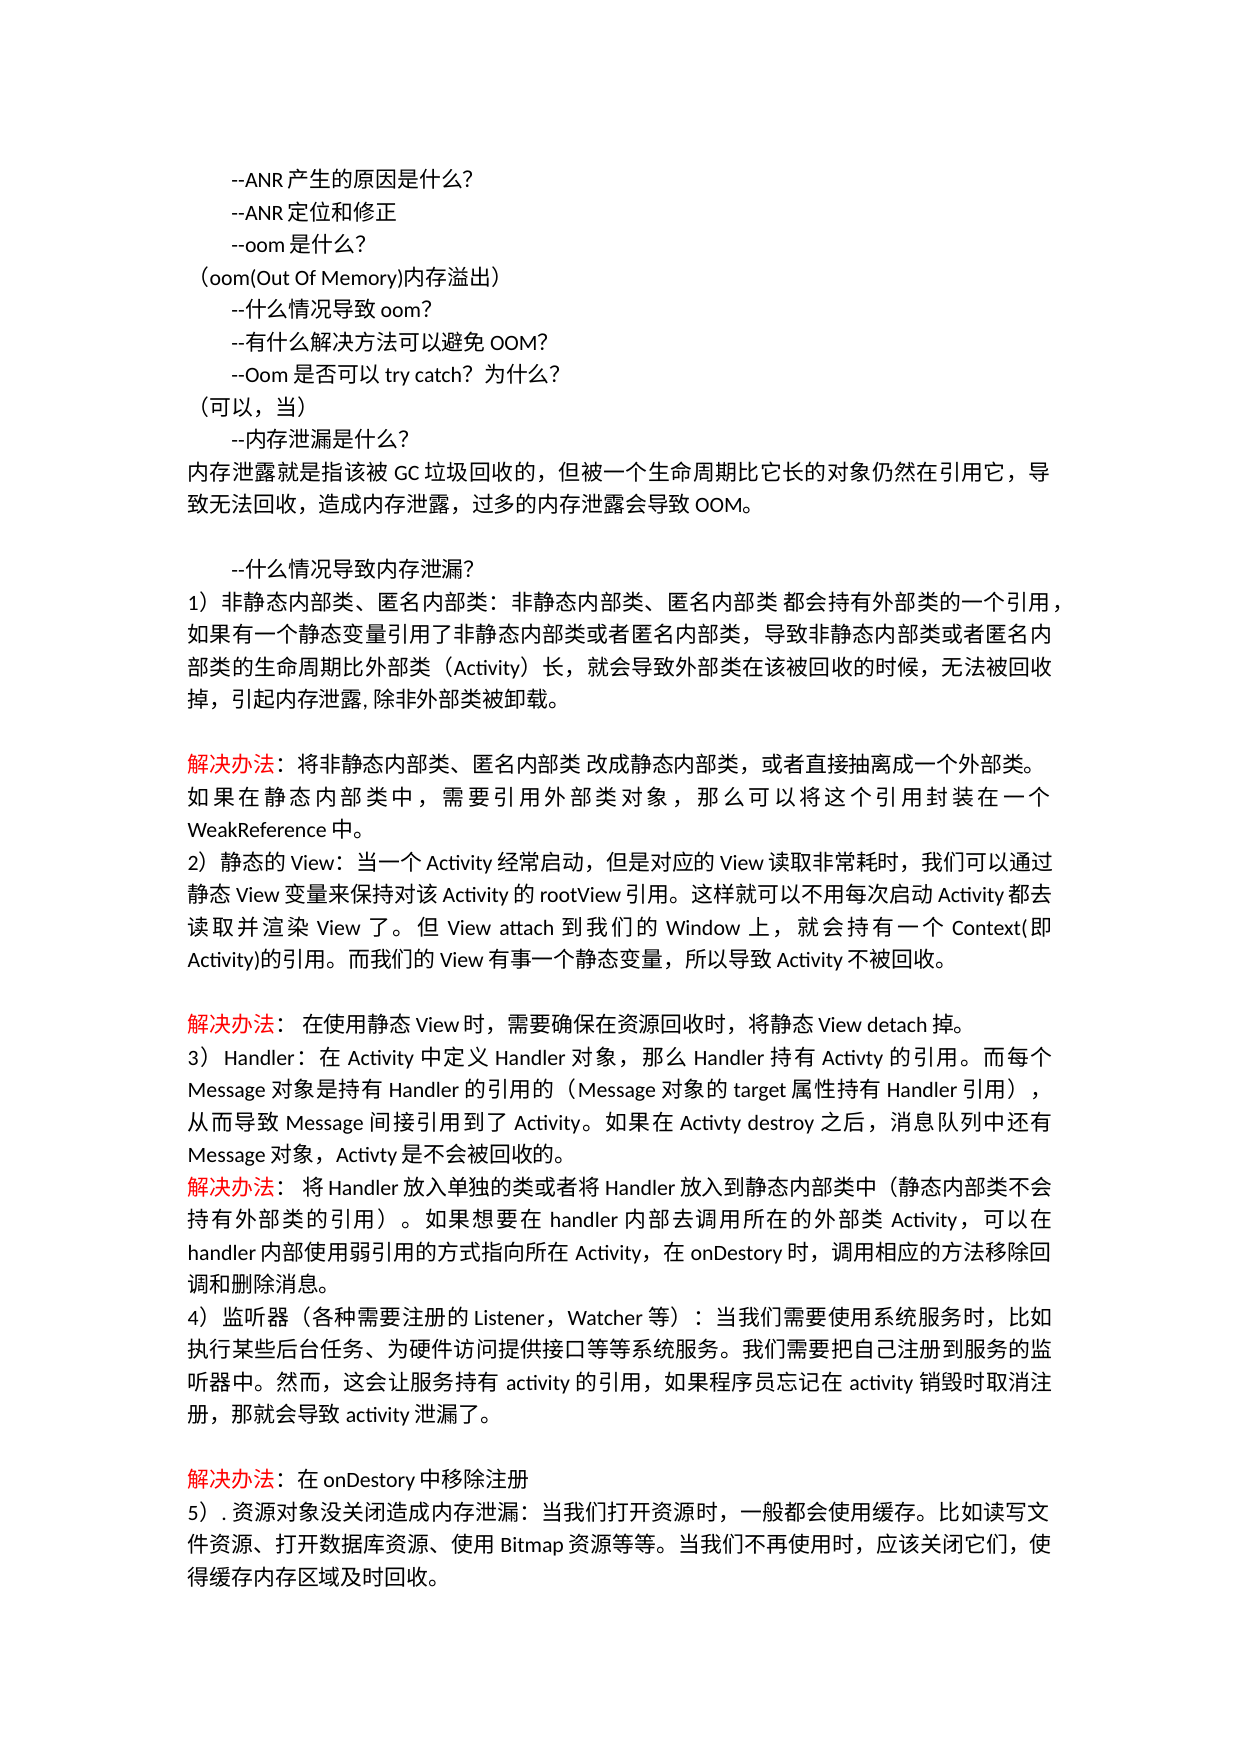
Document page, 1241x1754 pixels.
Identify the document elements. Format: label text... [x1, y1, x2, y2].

text （oom(Out Of Memory)内存溢出） [187, 259, 1053, 292]
text --有什么解决方法可以避免OOM？ [187, 324, 1053, 357]
text 4）监听器（各种需要注册的Listener，Watcher等）：当我们需要使用系统服务时，比如执行某些后台任务、为硬件访问提供接口等等系统服务。我们需要把自己注册到服务的监听器中。然而，这会让服务持有 activity 的引用，如果程序员忘记在 activity 销毁时取消注册，那就会导致 activity 泄漏了。 [187, 1299, 1053, 1429]
text --内存泄漏是什么？ [187, 422, 1053, 454]
text 内存泄露就是指该被GC垃圾回收的，但被一个生命周期比它长的对象仍然在引用它，导致无法回收，造成内存泄露，过多的内存泄露会导致OOM。 [187, 454, 1053, 519]
text 解决办法：将非静态内部类、匿名内部类 改成静态内部类，或者直接抽离成一个外部类。 如果在静态内部类中，需要引用外部类对象，那么可以将这个引用封装在一个WeakReference中。 [187, 747, 1053, 844]
text 解决办法： 在使用静态View时，需要确保在资源回收时，将静态View detach掉。 [187, 1007, 1053, 1039]
text --oom是什么？ [187, 227, 1053, 259]
text 2）静态的View：当一个Activity经常启动，但是对应的View读取非常耗时，我们可以通过静态View变量来保持对该Activity的rootView引用。这样就可以不用每次启动Activity都去读取并渲染View了。但View attach到我们的Window上，就会持有一个Context(即Activity)的引用。而我们的View有事一个静态变量，所以导致Activity不被回收。 [187, 844, 1053, 974]
text 解决办法：在onDestory中移除注册 [187, 1462, 1053, 1494]
text --Oom 是否可以try catch？为什么？ [187, 357, 1053, 389]
text --什么情况导致内存泄漏？ [187, 552, 1053, 584]
text 解决办法： 将Handler放入单独的类或者将Handler放入到静态内部类中（静态内部类不会持有外部类的引用）。如果想要在handler内部去调用所在的外部类Activity，可以在handler内部使用弱引用的方式指向所在Activity，在onDestory时，调用相应的方法移除回调和删除消息。 [187, 1169, 1053, 1299]
text 1）非静态内部类、匿名内部类：非静态内部类、匿名内部类 都会持有外部类的一个引用，如果有一个静态变量引用了非静态内部类或者匿名内部类，导致非静态内部类或者匿名内部类的生命周期比外部类（Activity）长，就会导致外部类在该被回收的时候，无法被回收掉，引起内存泄露, 除非外部类被卸载。 [187, 584, 1053, 714]
text --ANR产生的原因是什么？ [187, 162, 1053, 194]
text 3）Handler：在Activity中定义Handler对象，那么Handler持有Activty的引用。而每个Message对象是持有Handler的引用的（Message对象的target属性持有Handler引用），从而导致Message间接引用到了Activity。如果在Activty destroy之后，消息队列中还有Message对象，Activty是不会被回收的。 [187, 1039, 1053, 1169]
text --ANR定位和修正 [187, 194, 1053, 227]
text 5）. 资源对象没关闭造成内存泄漏：当我们打开资源时，一般都会使用缓存。比如读写文件资源、打开数据库资源、使用Bitmap资源等等。当我们不再使用时，应该关闭它们，使得缓存内存区域及时回收。 [187, 1494, 1053, 1592]
text （可以，当） [187, 389, 1053, 422]
text --什么情况导致oom？ [187, 292, 1053, 324]
